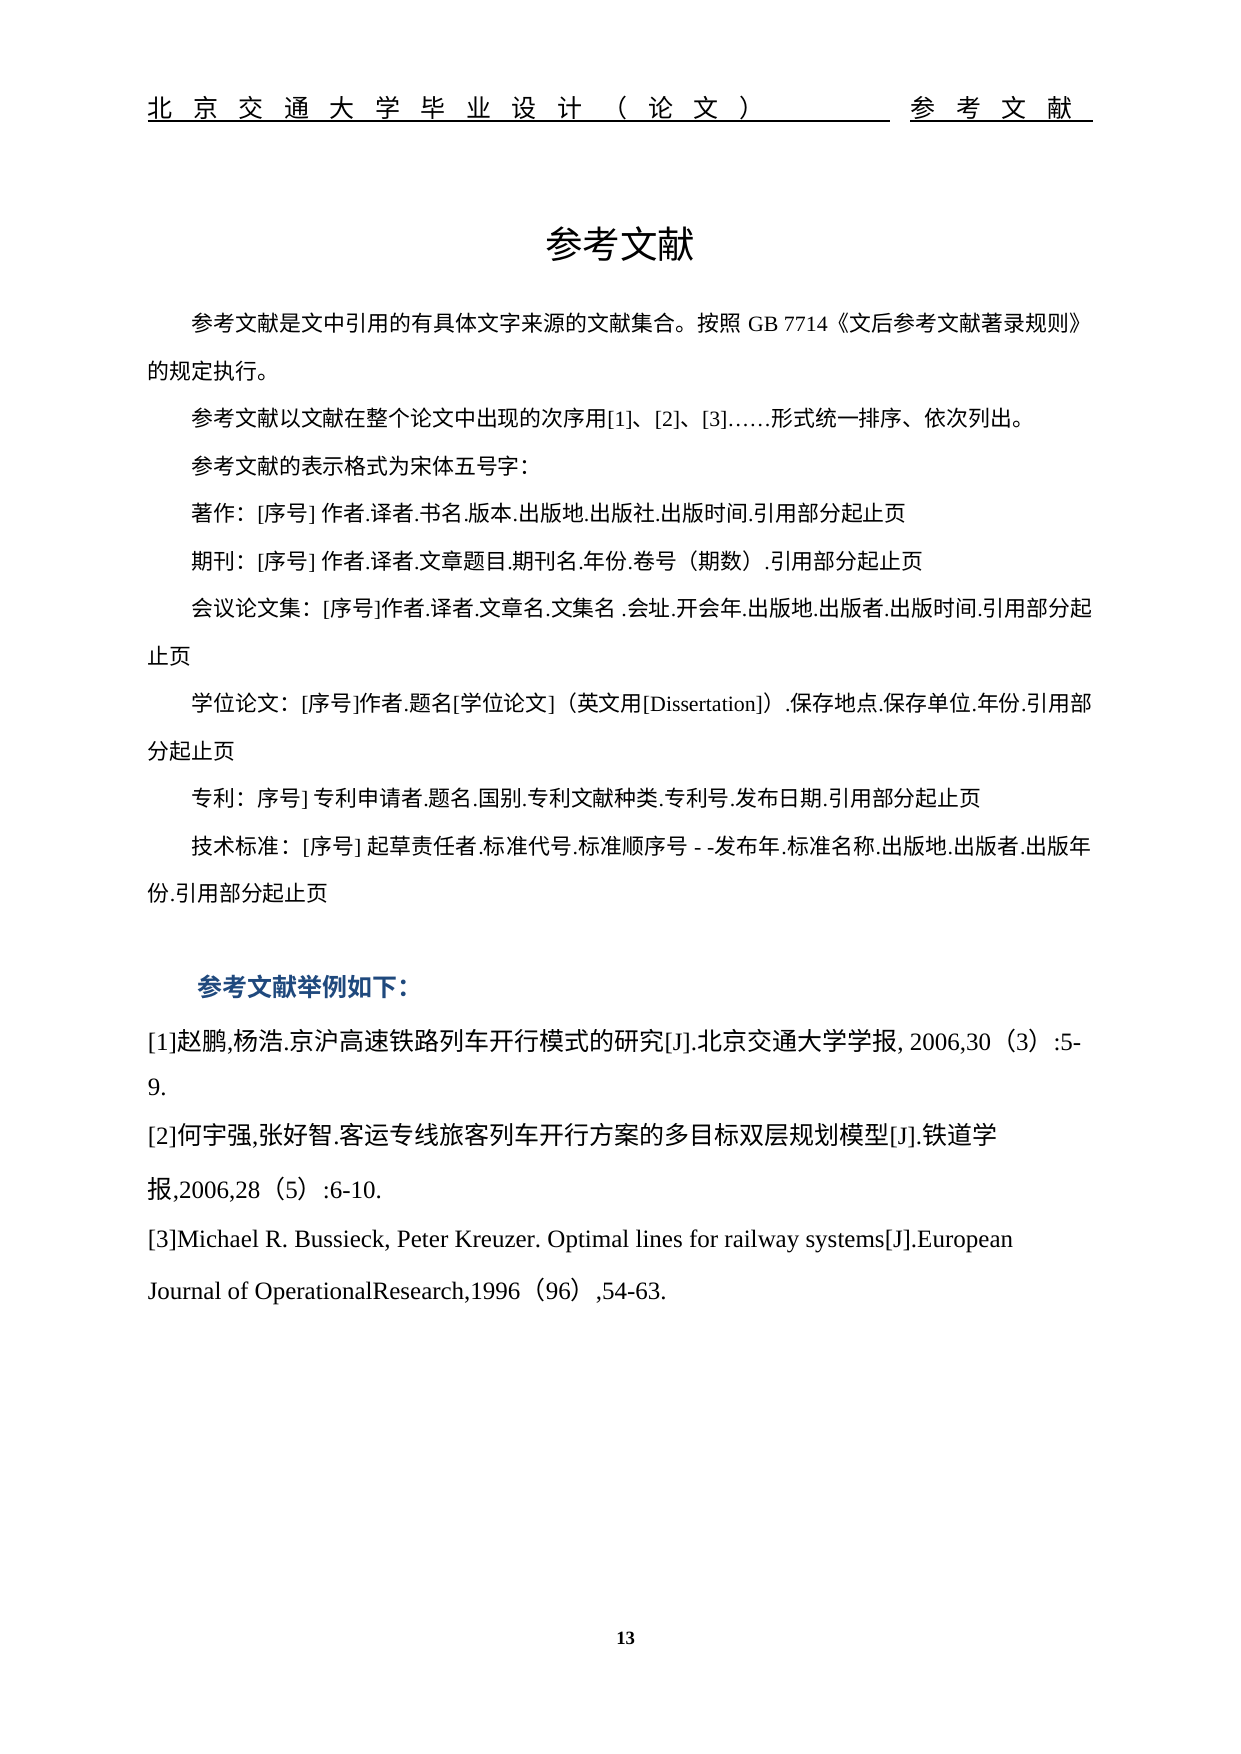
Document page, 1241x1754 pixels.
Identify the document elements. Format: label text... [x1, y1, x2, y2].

text 技术标准：[序号] 起草责任者.标准代号.标准顺序号 - -发布年.标准名称.出版地.出版者.出版年份.引用部分起止页 [148, 829, 1092, 908]
text [1]赵鹏,杨浩.京沪高速铁路列车开行模式的研究[J].北京交通大学学报, 2006,30（3）:5-9. [148, 1021, 1092, 1101]
text 学位论文：[序号]作者.题名[学位论文]（英文用[Dissertation]）.保存地点.保存单位.年份.引用部分起止页 [148, 686, 1092, 766]
text 会议论文集：[序号]作者.译者.文章名.文集名 .会址.开会年.出版地.出版者.出版时间.引用部分起止页 [148, 591, 1092, 671]
text 著作：[序号] 作者.译者.书名.版本.出版地.出版社.出版时间.引用部分起止页 [148, 496, 1092, 528]
text 专利：序号] 专利申请者.题名.国别.专利文献种类.专利号.发布日期.引用部分起止页 [148, 781, 1092, 813]
text [2]何宇强,张好智.客运专线旅客列车开行方案的多目标双层规划模型[J].铁道学报,2006,28（5）:6-10. [148, 1115, 1092, 1206]
text 参考文献举例如下： [148, 967, 1092, 1003]
text [3]Michael R. Bussieck, Peter Kreuzer. Optimal lines for railway systems[J].European Journal of OperationalResearch,1996（96）,54-63. [148, 1224, 1092, 1307]
text 参考文献的表示格式为宋体五号字： [148, 449, 1092, 481]
text 参考文献是文中引用的有具体文字来源的文献集合。按照GB 7714《文后参考文献著录规则》的规定执行。 [148, 306, 1092, 386]
text 期刊：[序号] 作者.译者.文章题目.期刊名.年份.卷号（期数）.引用部分起止页 [148, 544, 1092, 576]
text 参考文献以文献在整个论文中出现的次序用[1]、[2]、[3]……形式统一排序、依次列出。 [148, 401, 1092, 433]
subtitle 参考文献 [148, 215, 1092, 269]
